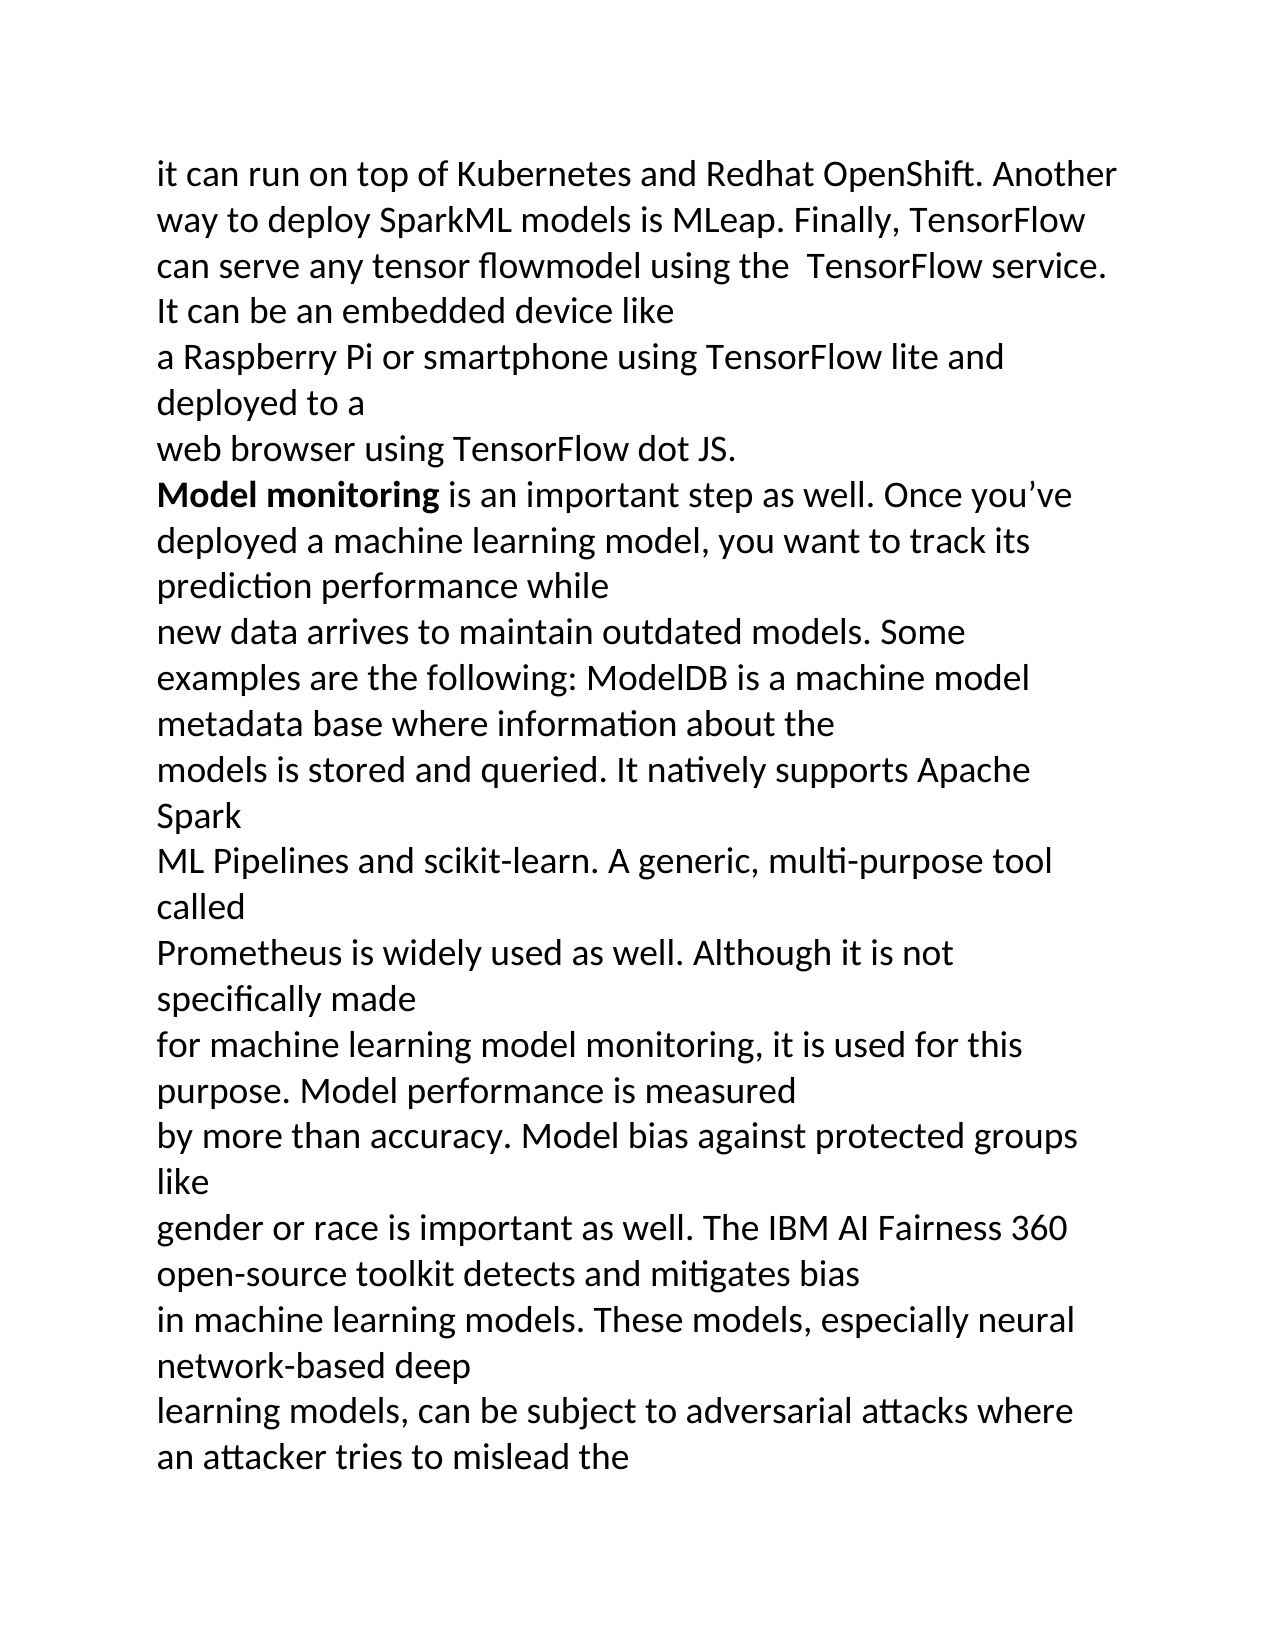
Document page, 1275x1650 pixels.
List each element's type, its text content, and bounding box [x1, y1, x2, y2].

text Model monitoring is an important step as well. Once you’ve deployed a machine learning model, you want to track its prediction performance while [156, 471, 1118, 608]
text models is stored and queried. It natively supports Apache Spark [156, 746, 1118, 837]
text Prometheus is widely used as well. Although it is not specifically made [156, 929, 1118, 1021]
text web browser using TensorFlow dot JS. [156, 425, 1118, 471]
text for machine learning model monitoring, it is used for this purpose. Model performance is measured [156, 1021, 1118, 1112]
text ML Pipelines and scikit-learn. A generic, multi-purpose tool called [156, 837, 1118, 929]
text a Raspberry Pi or smartphone using TensorFlow lite and deployed to a [156, 333, 1118, 425]
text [156, 150, 1118, 333]
text by more than accuracy. Model bias against protected groups like [156, 1112, 1118, 1204]
text learning models, can be subject to adversarial attacks where an attacker tries to mislead the [156, 1387, 1118, 1479]
text in machine learning models. These models, especially neural network-based deep [156, 1296, 1118, 1387]
text new data arrives to maintain outdated models. Some examples are the following: ModelDB is a machine model metadata base where information about the [156, 608, 1118, 746]
text gender or race is important as well. The IBM AI Fairness 360 open-source toolkit detects and mitigates bias [156, 1204, 1118, 1296]
